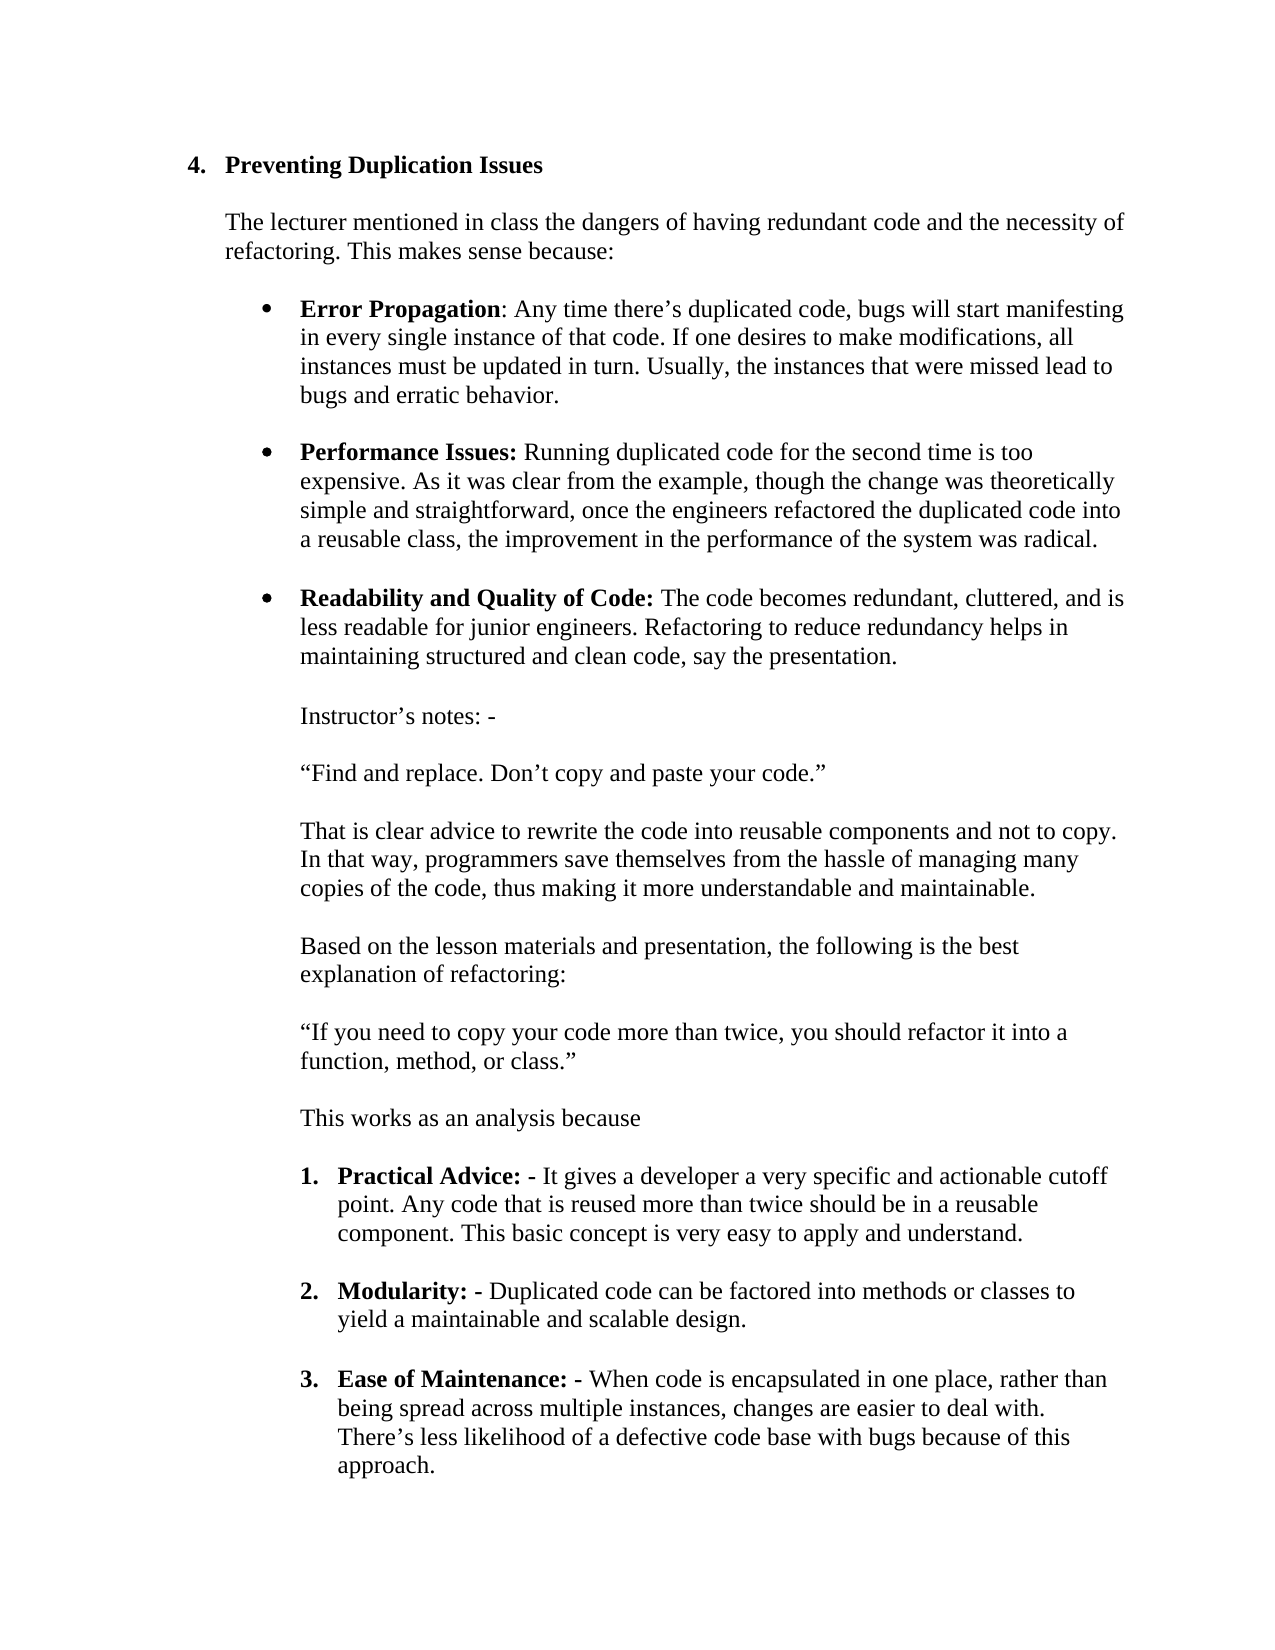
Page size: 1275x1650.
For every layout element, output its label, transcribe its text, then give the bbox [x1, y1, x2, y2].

list Ease of Maintenance: - When code is encapsulated in one place, rather than being spread across multiple instances, changes are easier to deal with. There’s less likelihood of a defective code base with bugs because of this approach. [300, 1364, 1125, 1479]
list The lecturer mentioned in class the dangers of having redundant code and the necessity of refactoring. This makes sense because: [225, 207, 1125, 265]
list “If you need to copy your code more than twice, you should refactor it into a function, method, or class.” [300, 1017, 1125, 1074]
list That is clear advice to rewrite the code into reusable components and not to copy. In that way, programmers save themselves from the hassle of managing many copies of the code, thus making it more understandable and maintainable. [300, 816, 1125, 902]
list “Find and replace. Don’t copy and paste your code.” [300, 758, 1125, 787]
list Error Propagation: Any time there’s duplicated code, bugs will start manifesting in every single instance of that code. If one desires to make modifications, all instances must be updated in turn. Usually, the instances that were missed lead to bugs and erratic behavior. [262, 294, 1125, 409]
list Based on the lesson materials and presentation, the following is the best explanation of refactoring: [300, 931, 1125, 988]
list This works as an analysis because [300, 1103, 1125, 1132]
list Instructor’s notes: - [300, 701, 1125, 729]
list Performance Issues: Running duplicated code for the second time is too expensive. As it was clear from the example, though the change was theoretically simple and straightforward, once the engineers refactored the duplicated code into a reusable class, the improvement in the performance of the system was radical. [262, 437, 1125, 552]
list Practical Advice: - It gives a developer a very specific and actionable cutoff point. Any code that is reused more than twice should be in a reusable component. This basic concept is very easy to apply and understand. [300, 1161, 1125, 1247]
list Preventing Duplication Issues [187, 150, 1125, 179]
list Readability and Quality of Code: The code becomes redundant, cluttered, and is less readable for junior engineers. Refactoring to reduce redundancy helps in maintaining structured and clean code, say the presentation. [262, 583, 1125, 670]
list Modularity: - Duplicated code can be factored into methods or classes to yield a maintainable and scalable design. [300, 1276, 1125, 1333]
